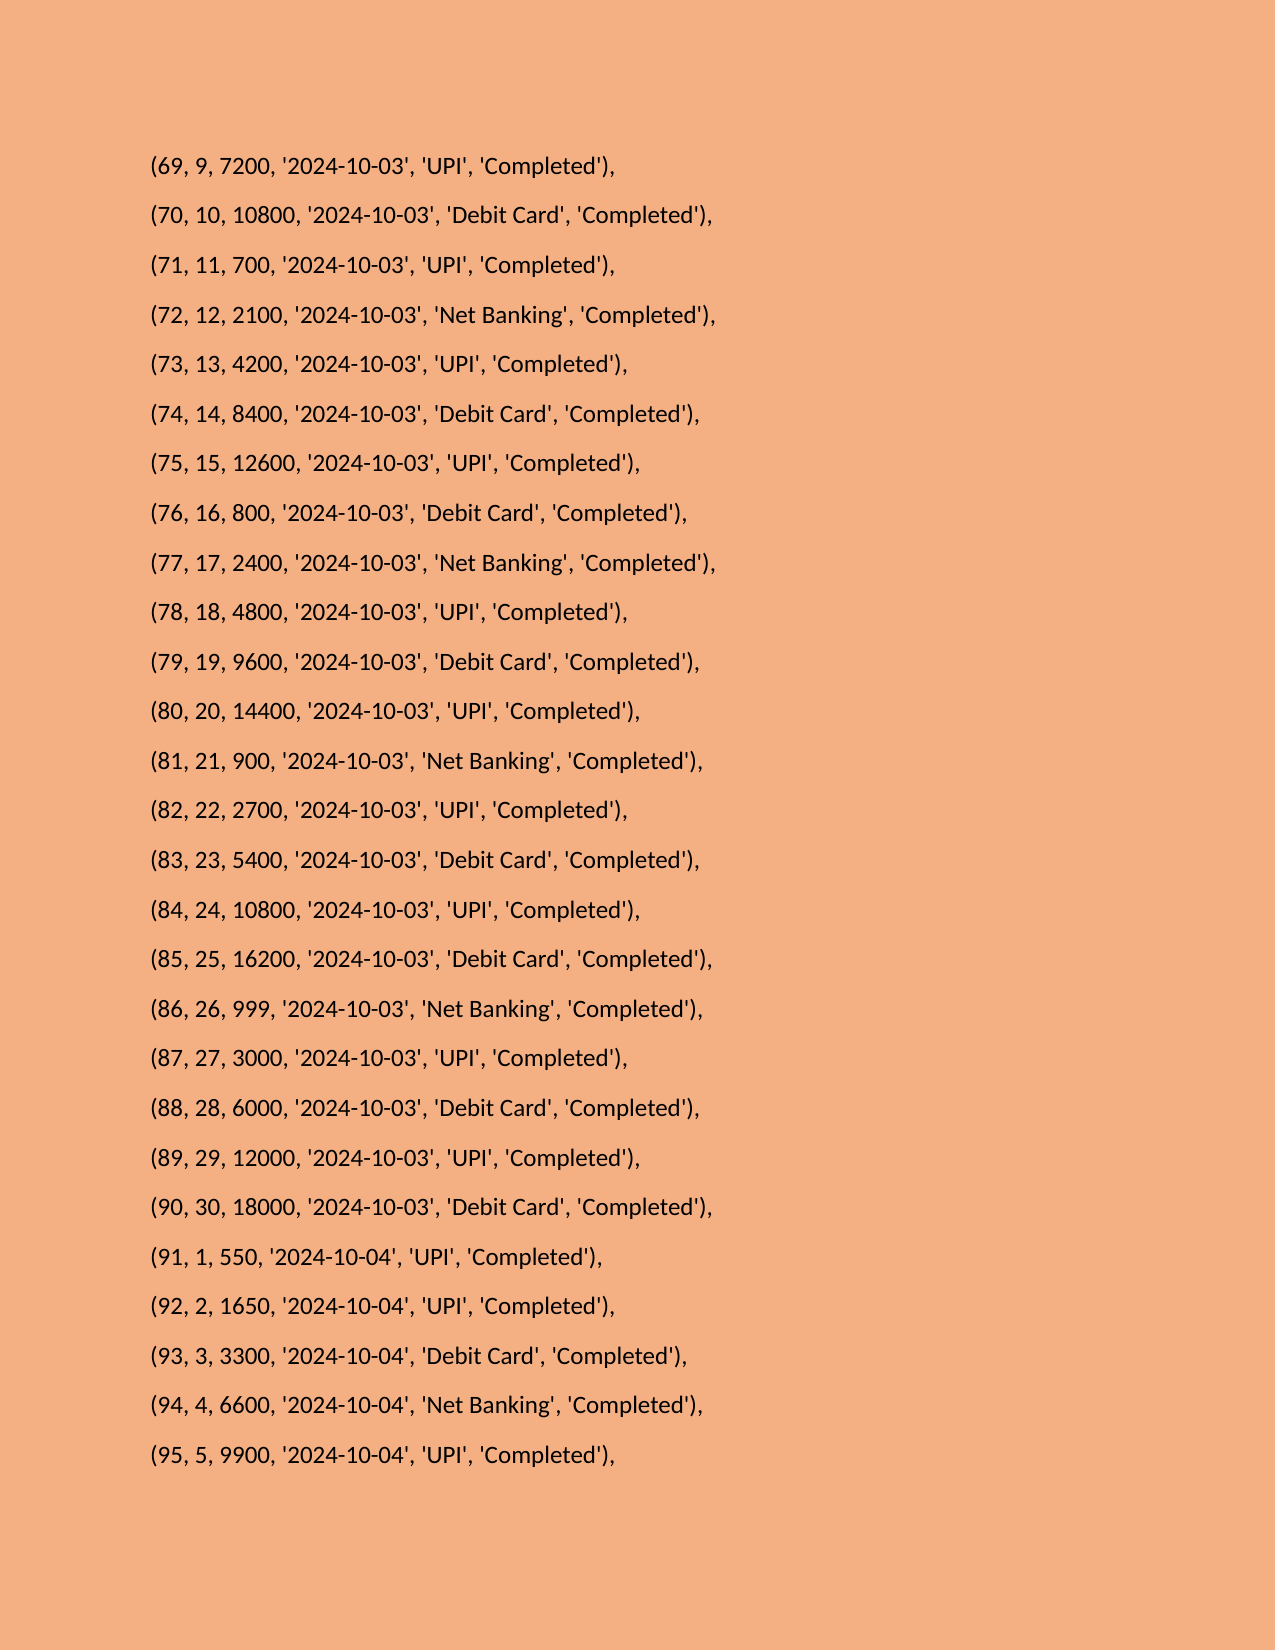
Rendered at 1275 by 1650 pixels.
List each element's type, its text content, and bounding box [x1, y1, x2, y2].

text (83, 23, 5400, '2024-10-03', 'Debit Card', 'Completed'), [150, 844, 1125, 875]
text (84, 24, 10800, '2024-10-03', 'UPI', 'Completed'), [150, 894, 1125, 924]
text (69, 9, 7200, '2024-10-03', 'UPI', 'Completed'), [150, 150, 1125, 181]
text (89, 29, 12000, '2024-10-03', 'UPI', 'Completed'), [150, 1142, 1125, 1172]
text (87, 27, 3000, '2024-10-03', 'UPI', 'Completed'), [150, 1042, 1125, 1073]
text (88, 28, 6000, '2024-10-03', 'Debit Card', 'Completed'), [150, 1092, 1125, 1123]
text (81, 21, 900, '2024-10-03', 'Net Banking', 'Completed'), [150, 745, 1125, 776]
text (74, 14, 8400, '2024-10-03', 'Debit Card', 'Completed'), [150, 398, 1125, 428]
text (85, 25, 16200, '2024-10-03', 'Debit Card', 'Completed'), [150, 943, 1125, 974]
text (86, 26, 999, '2024-10-03', 'Net Banking', 'Completed'), [150, 993, 1125, 1023]
text (93, 3, 3300, '2024-10-04', 'Debit Card', 'Completed'), [150, 1340, 1125, 1371]
text (72, 12, 2100, '2024-10-03', 'Net Banking', 'Completed'), [150, 299, 1125, 329]
text (80, 20, 14400, '2024-10-03', 'UPI', 'Completed'), [150, 695, 1125, 726]
text (91, 1, 550, '2024-10-04', 'UPI', 'Completed'), [150, 1241, 1125, 1271]
text (90, 30, 18000, '2024-10-03', 'Debit Card', 'Completed'), [150, 1191, 1125, 1222]
text (77, 17, 2400, '2024-10-03', 'Net Banking', 'Completed'), [150, 547, 1125, 577]
text (94, 4, 6600, '2024-10-04', 'Net Banking', 'Completed'), [150, 1389, 1125, 1420]
text (73, 13, 4200, '2024-10-03', 'UPI', 'Completed'), [150, 348, 1125, 379]
text (75, 15, 12600, '2024-10-03', 'UPI', 'Completed'), [150, 447, 1125, 478]
text (92, 2, 1650, '2024-10-04', 'UPI', 'Completed'), [150, 1290, 1125, 1321]
text (78, 18, 4800, '2024-10-03', 'UPI', 'Completed'), [150, 596, 1125, 627]
text (95, 5, 9900, '2024-10-04', 'UPI', 'Completed'), [150, 1439, 1125, 1470]
text (71, 11, 700, '2024-10-03', 'UPI', 'Completed'), [150, 249, 1125, 280]
text (82, 22, 2700, '2024-10-03', 'UPI', 'Completed'), [150, 794, 1125, 825]
text (76, 16, 800, '2024-10-03', 'Debit Card', 'Completed'), [150, 497, 1125, 528]
text (70, 10, 10800, '2024-10-03', 'Debit Card', 'Completed'), [150, 199, 1125, 230]
text (79, 19, 9600, '2024-10-03', 'Debit Card', 'Completed'), [150, 646, 1125, 676]
